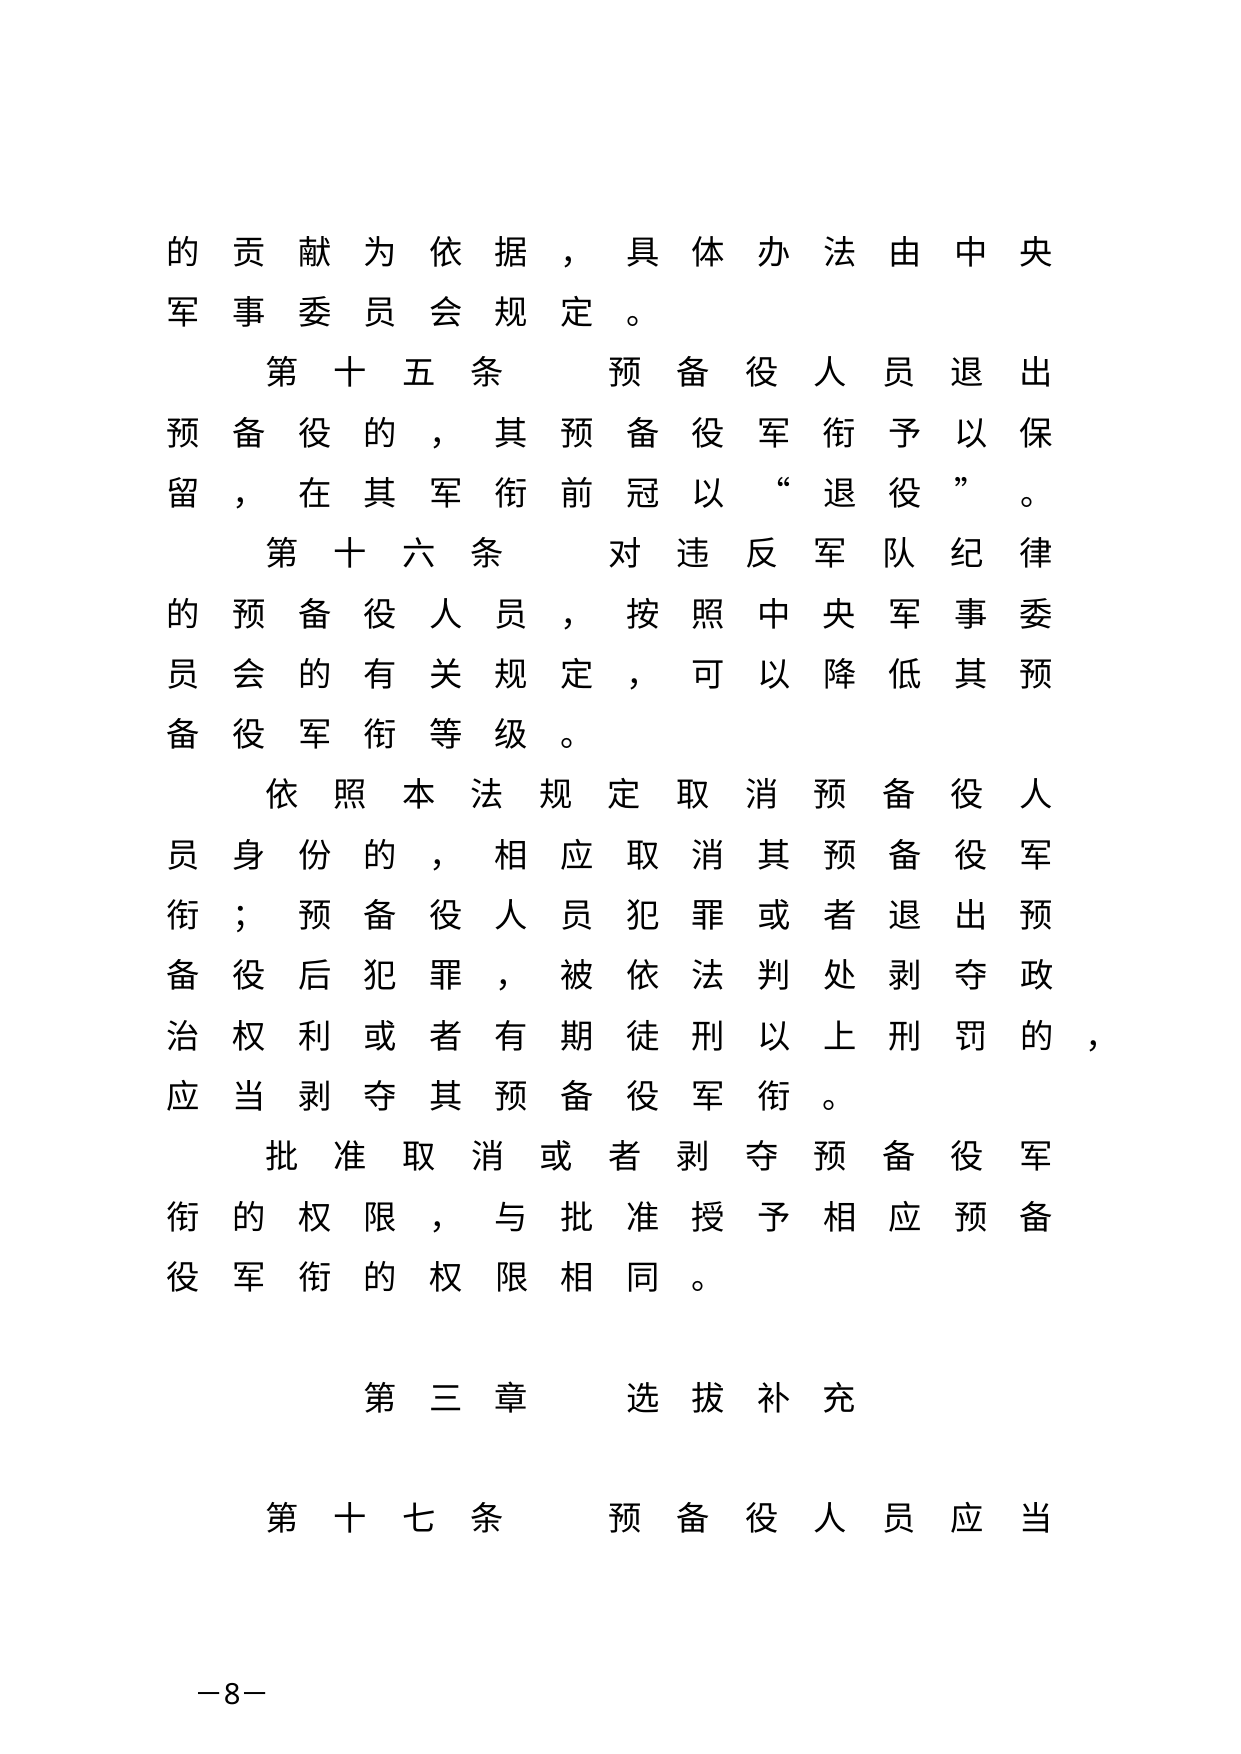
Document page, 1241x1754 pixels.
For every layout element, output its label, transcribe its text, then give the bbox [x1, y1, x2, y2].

text 第三章 选拔补充 [167, 1365, 1085, 1426]
text 第十七条 预备役人员应当符合下列条件： [167, 1486, 1085, 1546]
text 第十五条 预备役人员退出预备役的，其预备役军衔予以保留，在其军衔前冠以“退役”。 [167, 340, 1085, 521]
text 批准取消或者剥夺预备役军衔的权限，与批准授予相应预备役军衔的权限相同。 [167, 1124, 1085, 1305]
text 依照本法规定取消预备役人员身份的，相应取消其预备役军衔；预备役人员犯罪或者退出预备役后犯罪，被依法判处剥夺政治权利或者有期徒刑以上刑罚的，应当剥夺其预备役军衔。 [167, 762, 1085, 1124]
text 第十六条 对违反军队纪律的预备役人员，按照中央军事委员会的有关规定，可以降低其预备役军衔等级。 [167, 521, 1085, 762]
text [167, 219, 1085, 340]
